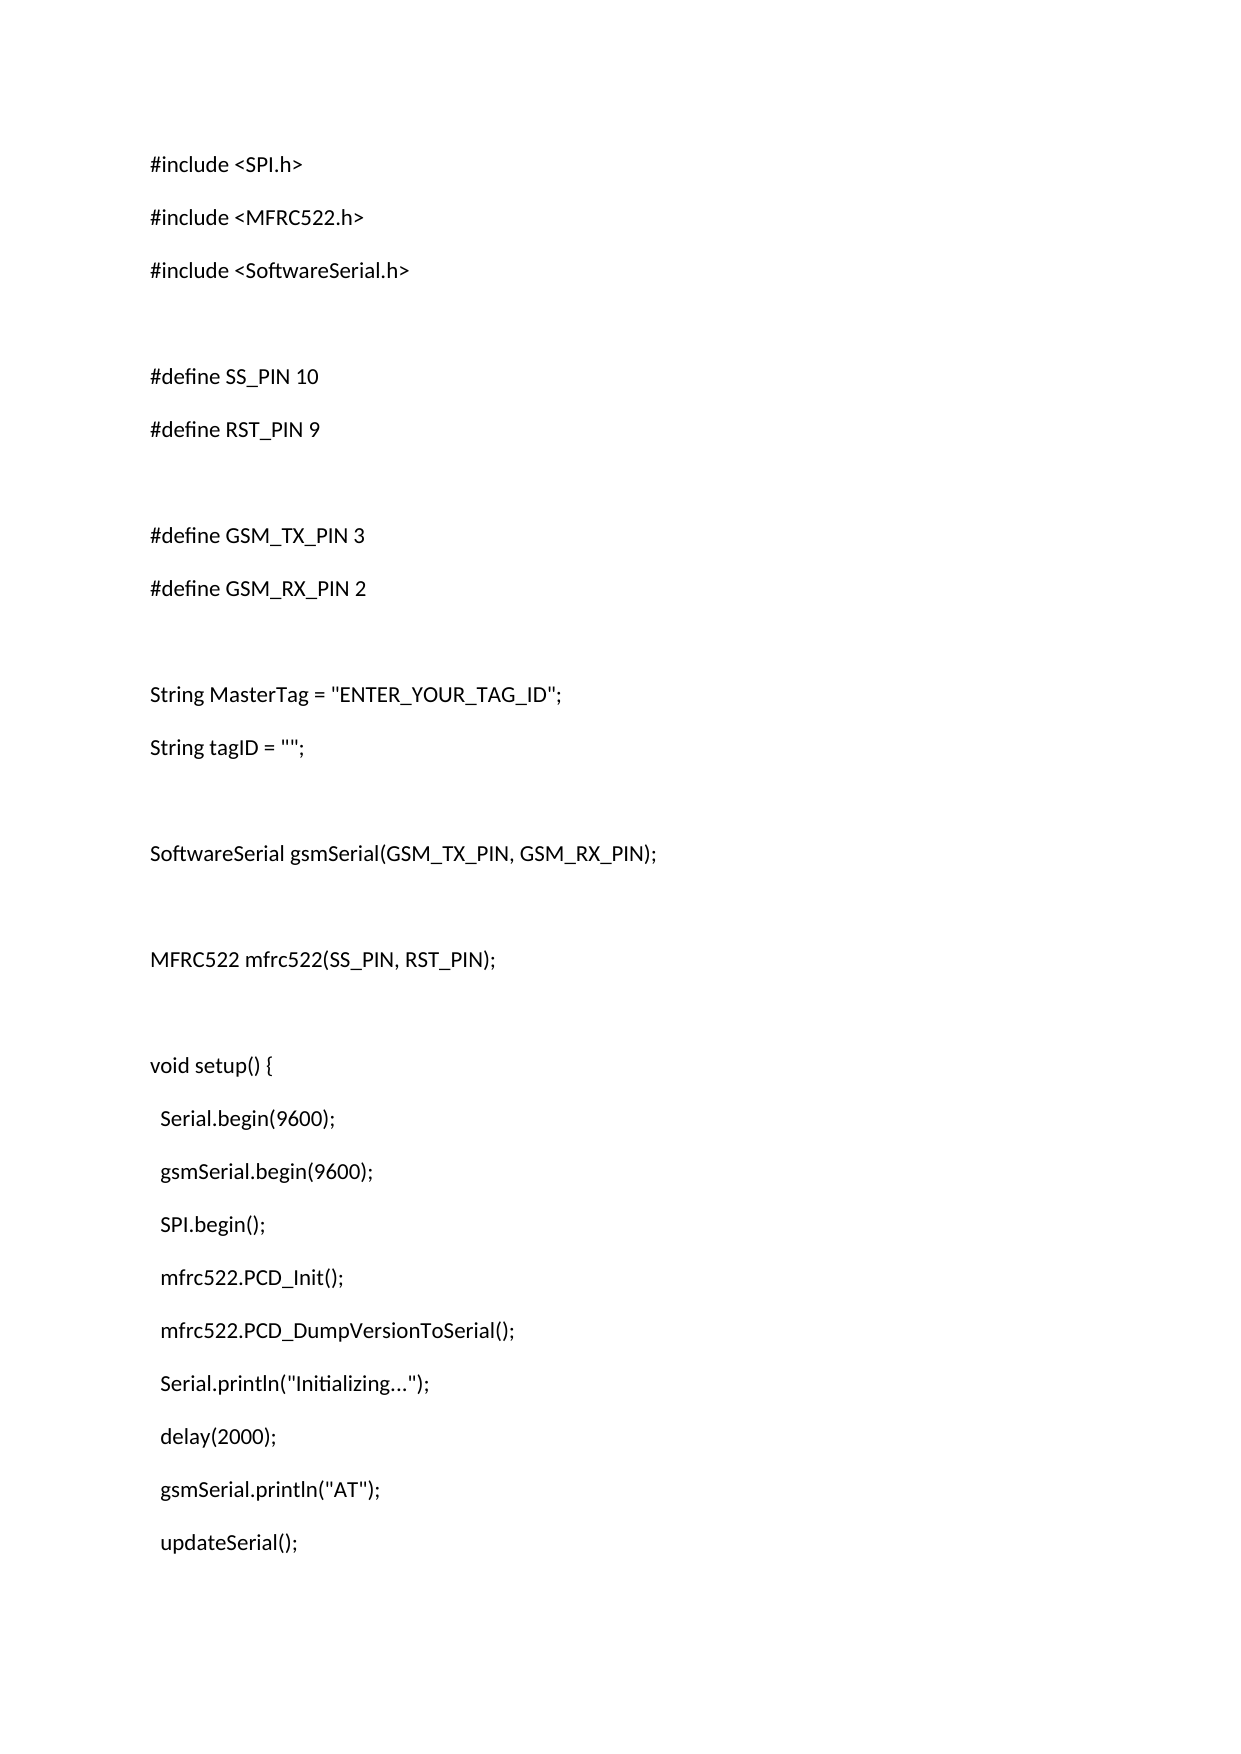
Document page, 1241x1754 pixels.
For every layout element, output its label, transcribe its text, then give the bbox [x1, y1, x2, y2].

text MFRC522 mfrc522(SS_PIN, RST_PIN); [150, 945, 1090, 973]
text Serial.begin(9600); [150, 1104, 1090, 1132]
text #include <MFRC522.h> [150, 203, 1090, 231]
text #define SS_PIN 10 [150, 362, 1090, 390]
text #define RST_PIN 9 [150, 415, 1090, 443]
text #define GSM_RX_PIN 2 [150, 574, 1090, 602]
text updateSerial(); [150, 1528, 1090, 1557]
text SoftwareSerial gsmSerial(GSM_TX_PIN, GSM_RX_PIN); [150, 839, 1090, 867]
text mfrc522.PCD_Init(); [150, 1263, 1090, 1291]
text void setup() { [150, 1051, 1090, 1079]
text gsmSerial.println("AT"); [150, 1476, 1090, 1503]
text #include <SoftwareSerial.h> [150, 256, 1090, 284]
text #define GSM_TX_PIN 3 [150, 521, 1090, 549]
text #include <SPI.h> [150, 150, 1090, 178]
text String tagID = ""; [150, 733, 1090, 761]
text SPI.begin(); [150, 1210, 1090, 1238]
text mfrc522.PCD_DumpVersionToSerial(); [150, 1316, 1090, 1344]
text gsmSerial.begin(9600); [150, 1157, 1090, 1185]
text delay(2000); [150, 1422, 1090, 1451]
text Serial.println("Initializing..."); [150, 1369, 1090, 1397]
text String MasterTag = "ENTER_YOUR_TAG_ID"; [150, 680, 1090, 708]
